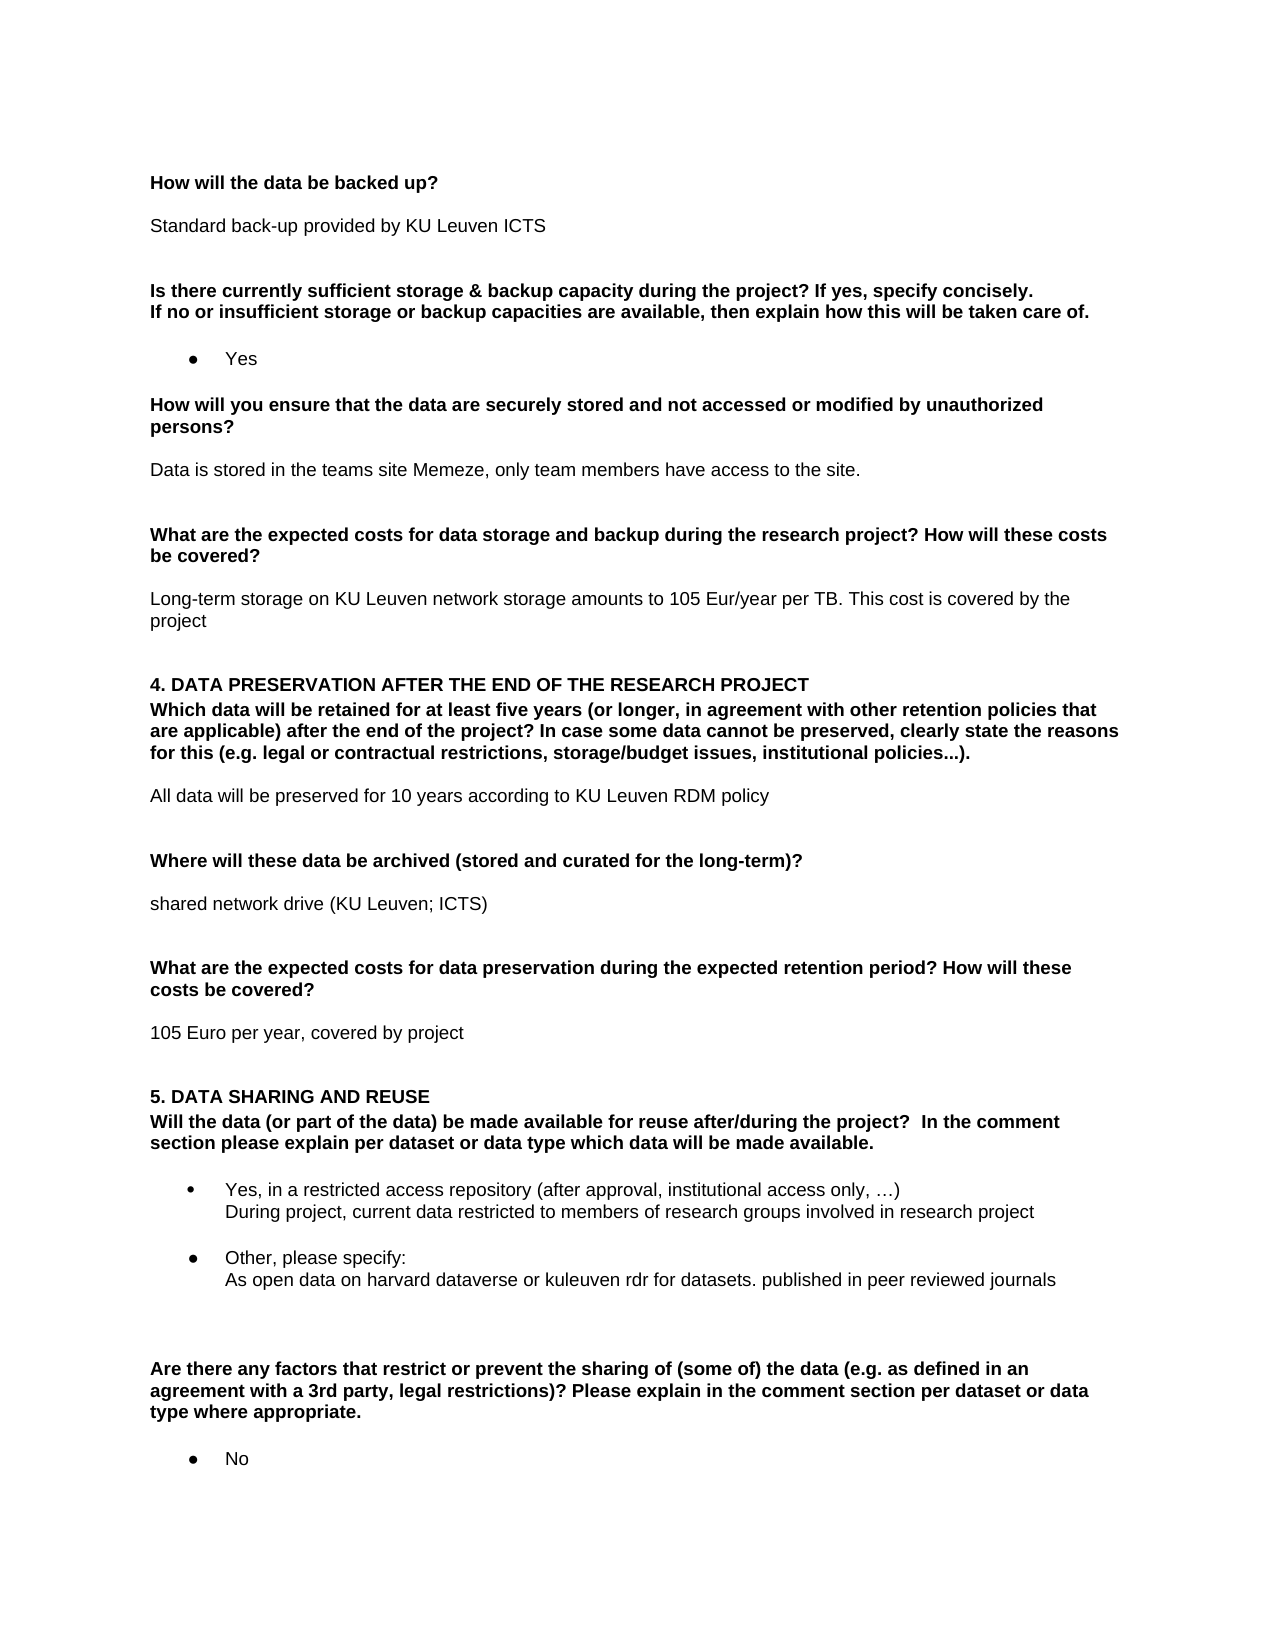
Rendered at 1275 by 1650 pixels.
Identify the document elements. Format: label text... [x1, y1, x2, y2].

text Which data will be retained for at least five years (or longer, in agreement with other retention policies that are applicable) after the end of the project? In case some data cannot be preserved, clearly state the reasons for this (e.g. legal or contractual restrictions, storage/budget issues, institutional policies...). [150, 698, 1125, 763]
list Other, please specify: As open data on harvard dataverse or kuleuven rdr for datasets. published in peer reviewed journals [187, 1247, 1125, 1290]
text How will the data be backed up? [150, 172, 1125, 193]
text What are the expected costs for data storage and backup during the research project? How will these costs be covered? [150, 523, 1125, 567]
text All data will be preserved for 10 years according to KU Leuven RDM policy [150, 785, 1125, 806]
text Are there any factors that restrict or prevent the sharing of (some of) the data (e.g. as defined in an agreement with a 3rd party, legal restrictions)? Please explain in the comment section per dataset or data type where appropriate. [150, 1358, 1125, 1423]
text Will the data (or part of the data) be made available for reuse after/during the project? In the comment section please explain per dataset or data type which data will be made available. [150, 1111, 1125, 1154]
subtitle 5. Data sharing and reuse [150, 1086, 1125, 1107]
text What are the expected costs for data preservation during the expected retention period? How will these costs be covered? [150, 957, 1125, 1000]
list No [187, 1448, 1125, 1469]
text 105 Euro per year, covered by project [150, 1022, 1125, 1043]
text shared network drive (KU Leuven; ICTS) [150, 892, 1125, 914]
text Data is stored in the teams site Memeze, only team members have access to the site. [150, 459, 1125, 480]
text How will you ensure that the data are securely stored and not accessed or modified by unauthorized persons? [150, 394, 1125, 437]
text Long-term storage on KU Leuven network storage amounts to 105 Eur/year per TB. This cost is covered by the project [150, 588, 1125, 631]
list Yes [187, 347, 1125, 369]
text Where will these data be archived (stored and curated for the long-term)? [150, 849, 1125, 871]
text Standard back-up provided by KU Leuven ICTS [150, 215, 1125, 236]
text Is there currently sufficient storage & backup capacity during the project? If yes, specify concisely. If no or insufficient storage or backup capacities are available, then explain how this will be taken care of. [150, 279, 1125, 322]
list Yes, in a restricted access repository (after approval, institutional access only, …) During project, current data restricted to members of research groups involved in research project [187, 1179, 1125, 1222]
subtitle 4. Data preservation after the end of the research project [150, 674, 1125, 695]
